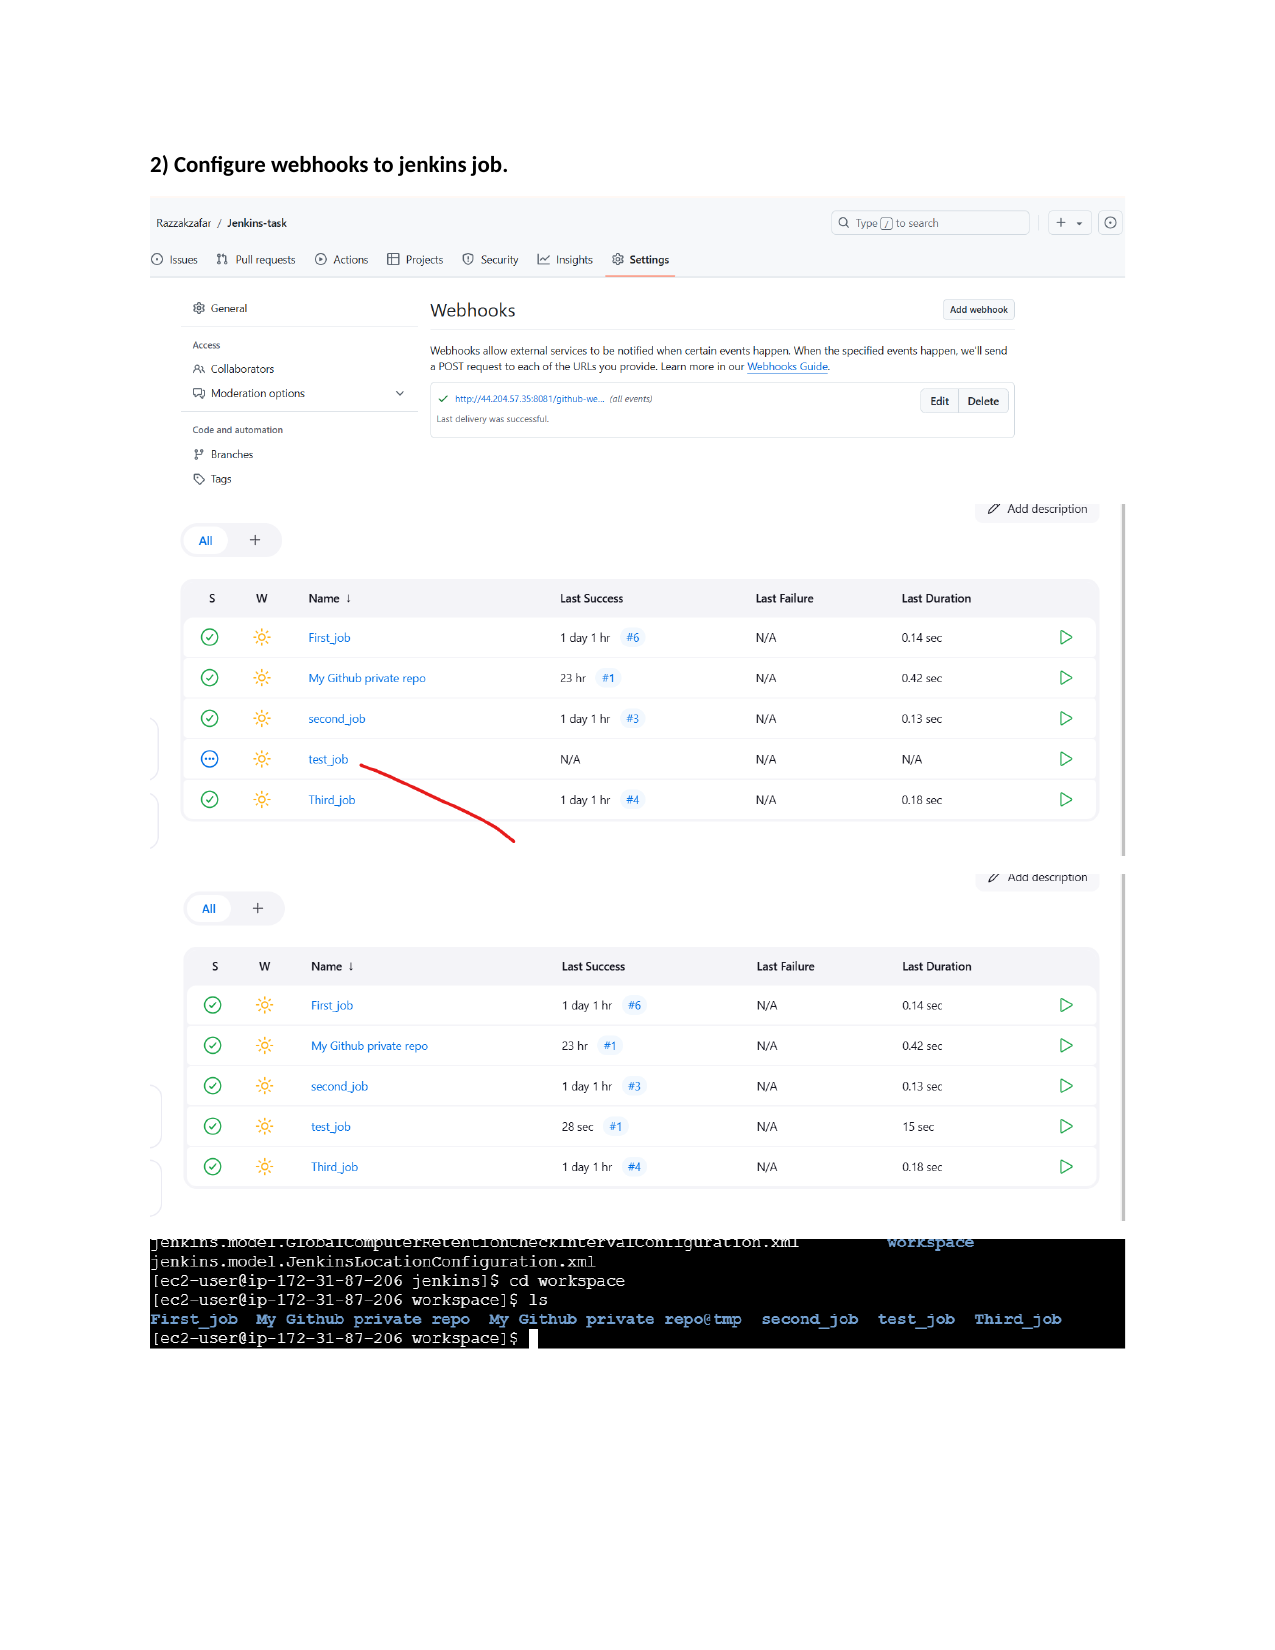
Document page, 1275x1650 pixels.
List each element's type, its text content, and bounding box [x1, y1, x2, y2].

text 2) Configure webhooks to jenkins job. [150, 150, 1125, 178]
picture [150, 874, 1125, 1221]
picture [150, 1239, 1125, 1355]
picture [150, 196, 1125, 486]
picture [150, 504, 1125, 856]
